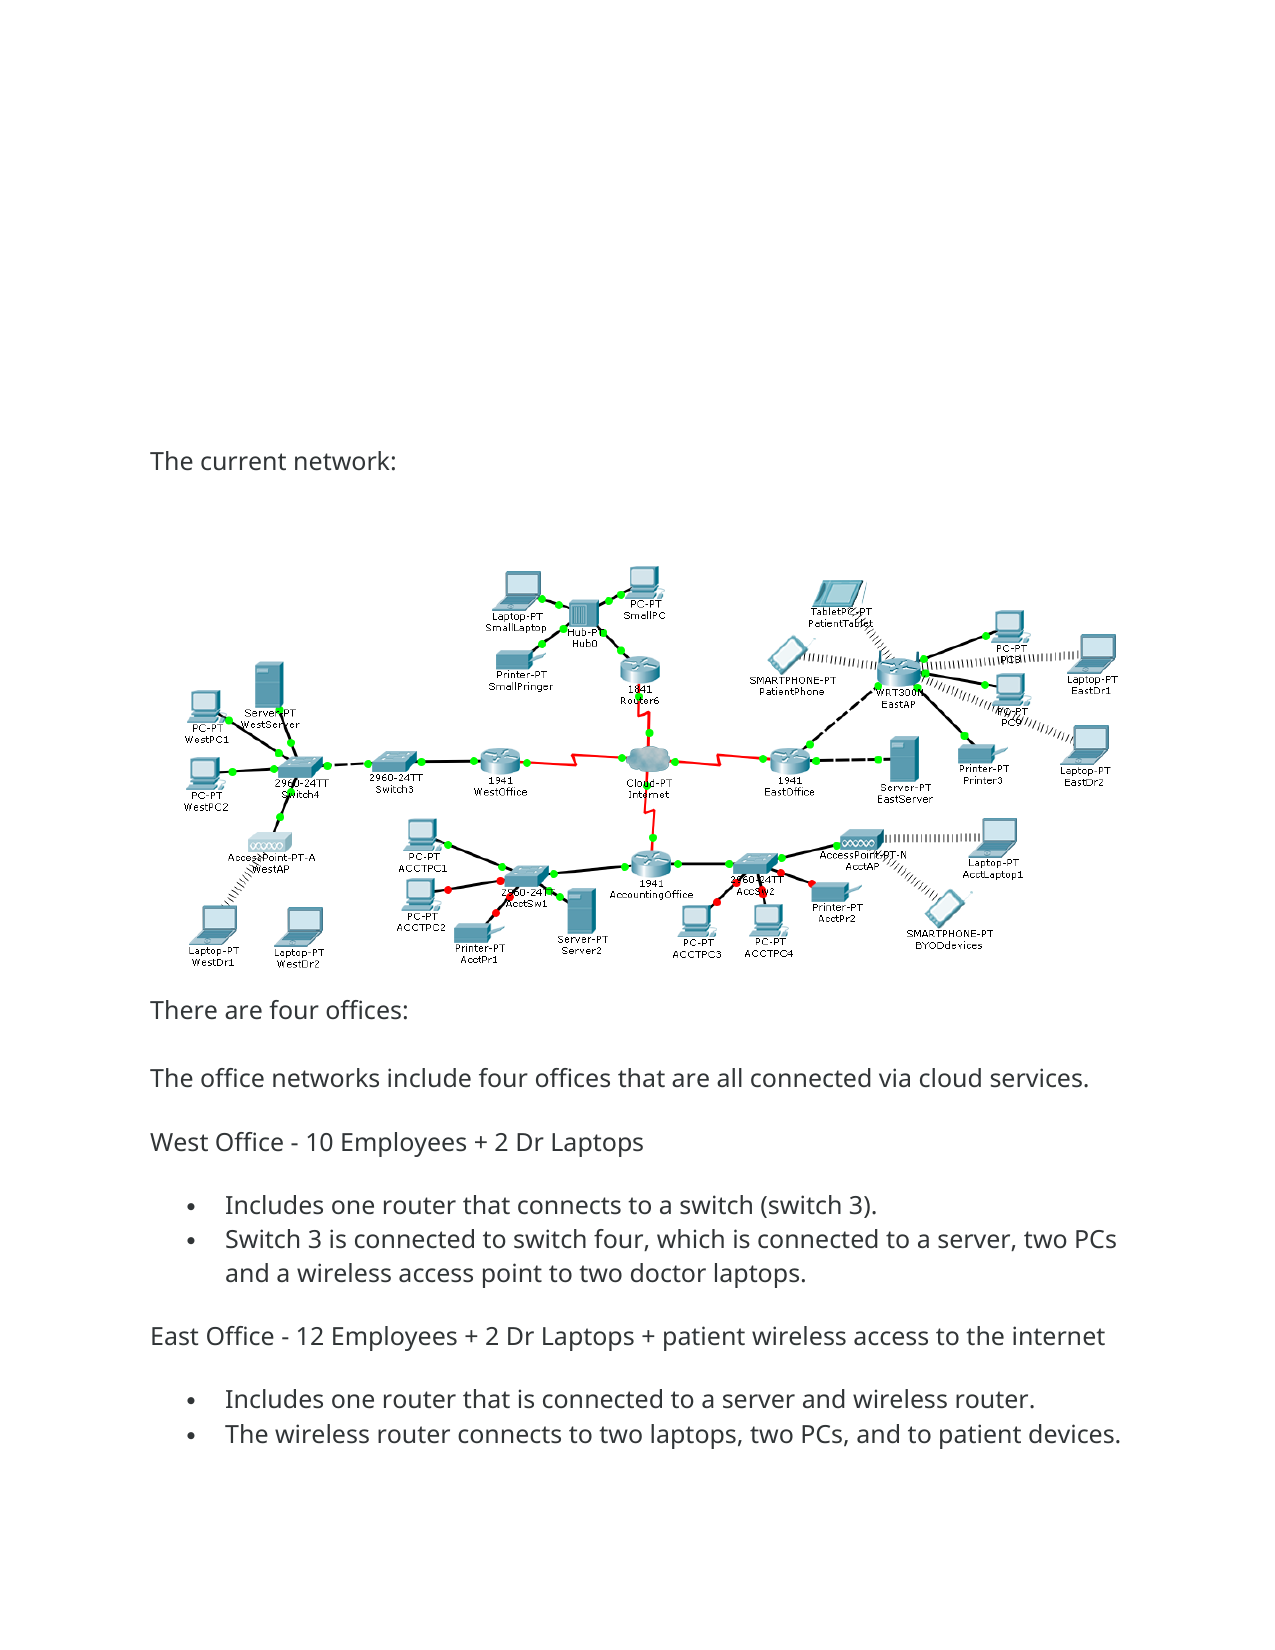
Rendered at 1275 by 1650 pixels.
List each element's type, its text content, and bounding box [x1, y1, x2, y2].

list Includes one router that is connected to a server and wireless router. [187, 1382, 1125, 1416]
picture [150, 560, 1125, 968]
text There are four offices: [150, 993, 1125, 1027]
text East Office - 12 Employees + 2 Dr Laptops + patient wireless access to the internet [150, 1319, 1125, 1353]
list Switch 3 is connected to switch four, which is connected to a server, two PCs and a wireless access point to two doctor laptops. [187, 1222, 1125, 1290]
text The office networks include four offices that are all connected via cloud services. [150, 1061, 1125, 1095]
text The current network: [150, 444, 1125, 478]
text West Office - 10 Employees + 2 Dr Laptops [150, 1124, 1125, 1158]
list Includes one router that connects to a switch (switch 3). [187, 1188, 1125, 1222]
list The wireless router connects to two laptops, two PCs, and to patient devices. [187, 1416, 1125, 1450]
